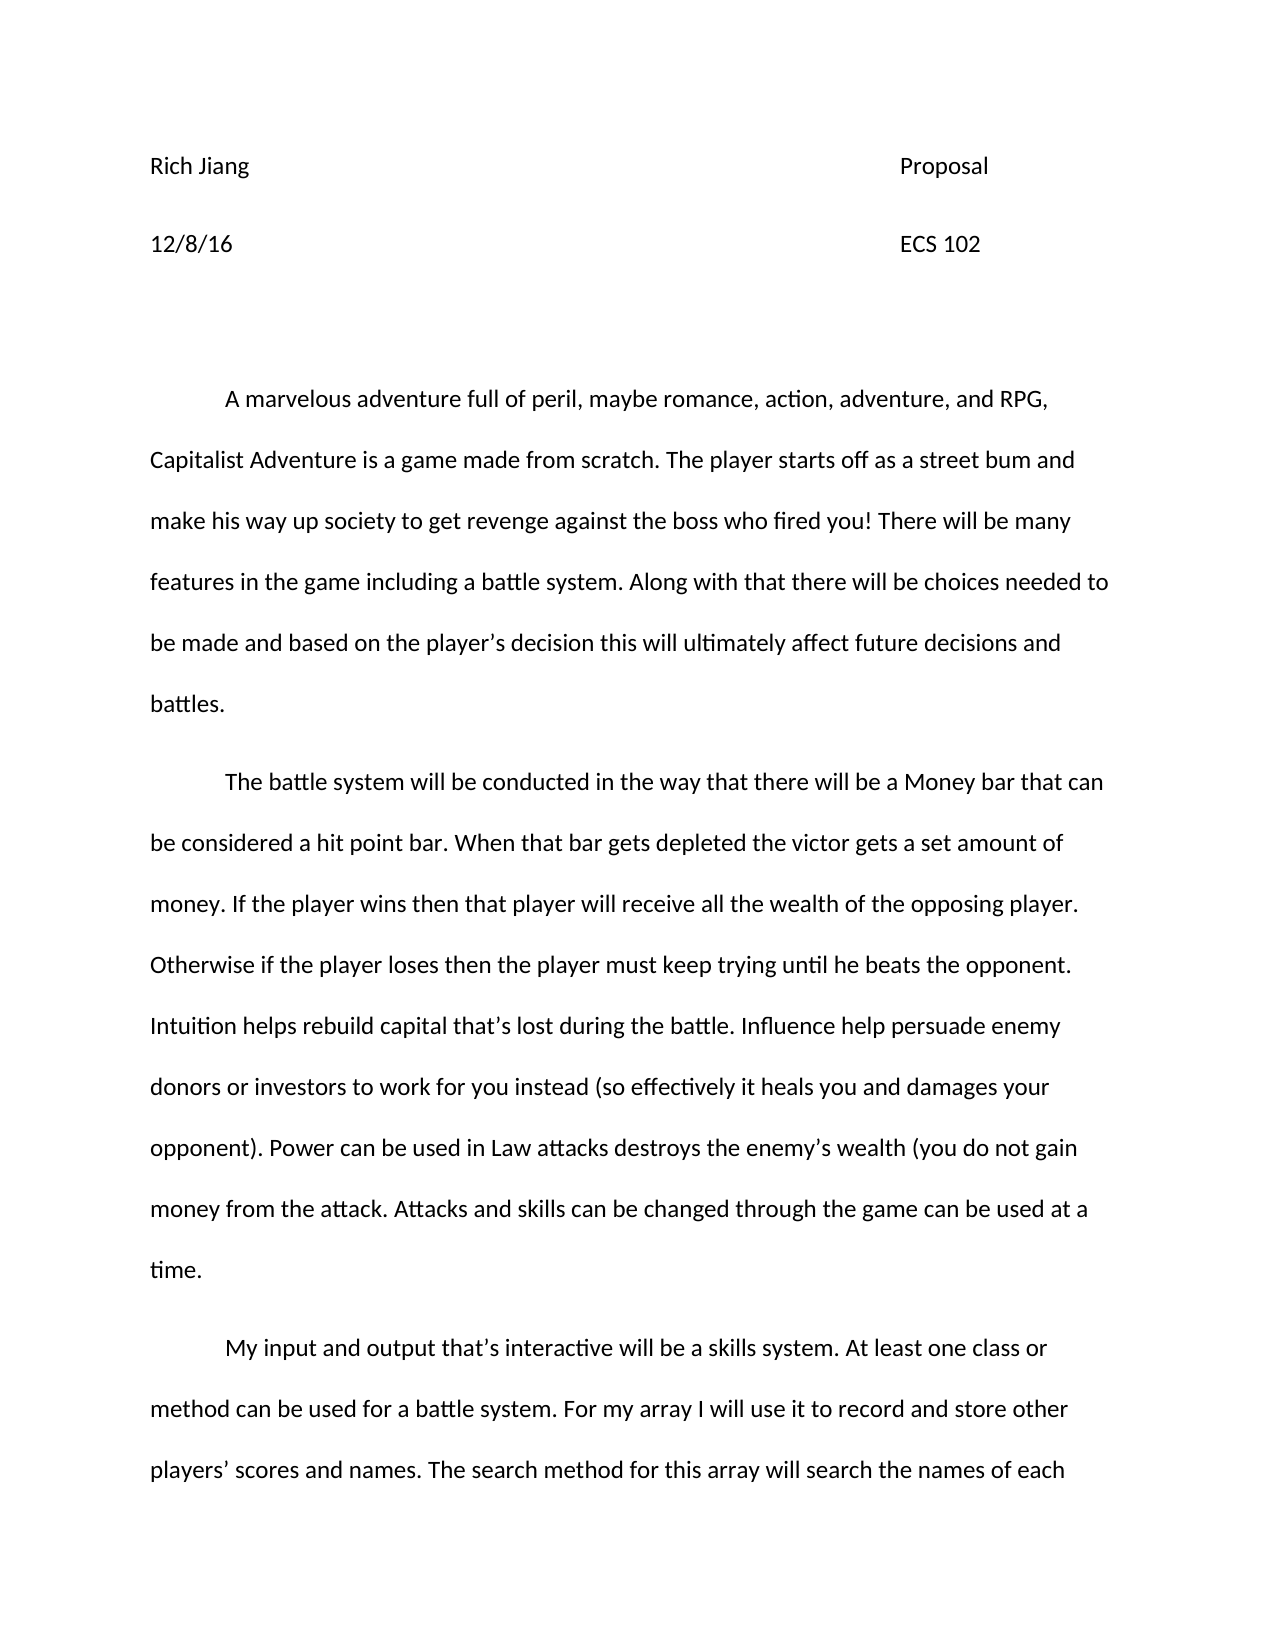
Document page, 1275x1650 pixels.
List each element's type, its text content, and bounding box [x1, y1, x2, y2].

text A marvelous adventure full of peril, maybe romance, action, adventure, and RPG, Capitalist Adventure is a game made from scratch. The player starts off as a street bum and make his way up society to get revenge against the boss who fired you! There will be many features in the game including a battle system. Along with that there will be choices needed to be made and based on the player’s decision this will ultimately affect future decisions and battles. [150, 383, 1125, 719]
text The battle system will be conducted in the way that there will be a Money bar that can be considered a hit point bar. When that bar gets depleted the victor gets a set amount of money. If the player wins then that player will receive all the wealth of the opposing player. Otherwise if the player loses then the player must keep trying until he beats the opponent. Intuition helps rebuild capital that’s lost during the battle. Influence help persuade enemy donors or investors to work for you instead (so effectively it heals you and damages your opponent). Power can be used in Law attacks destroys the enemy’s wealth (you do not gain money from the attack. Attacks and skills can be changed through the game can be used at a time. [150, 766, 1125, 1285]
text 12/8/16 ECS 102 [150, 228, 1125, 258]
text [150, 1332, 1125, 1485]
text Rich Jiang Proposal [150, 150, 1125, 181]
